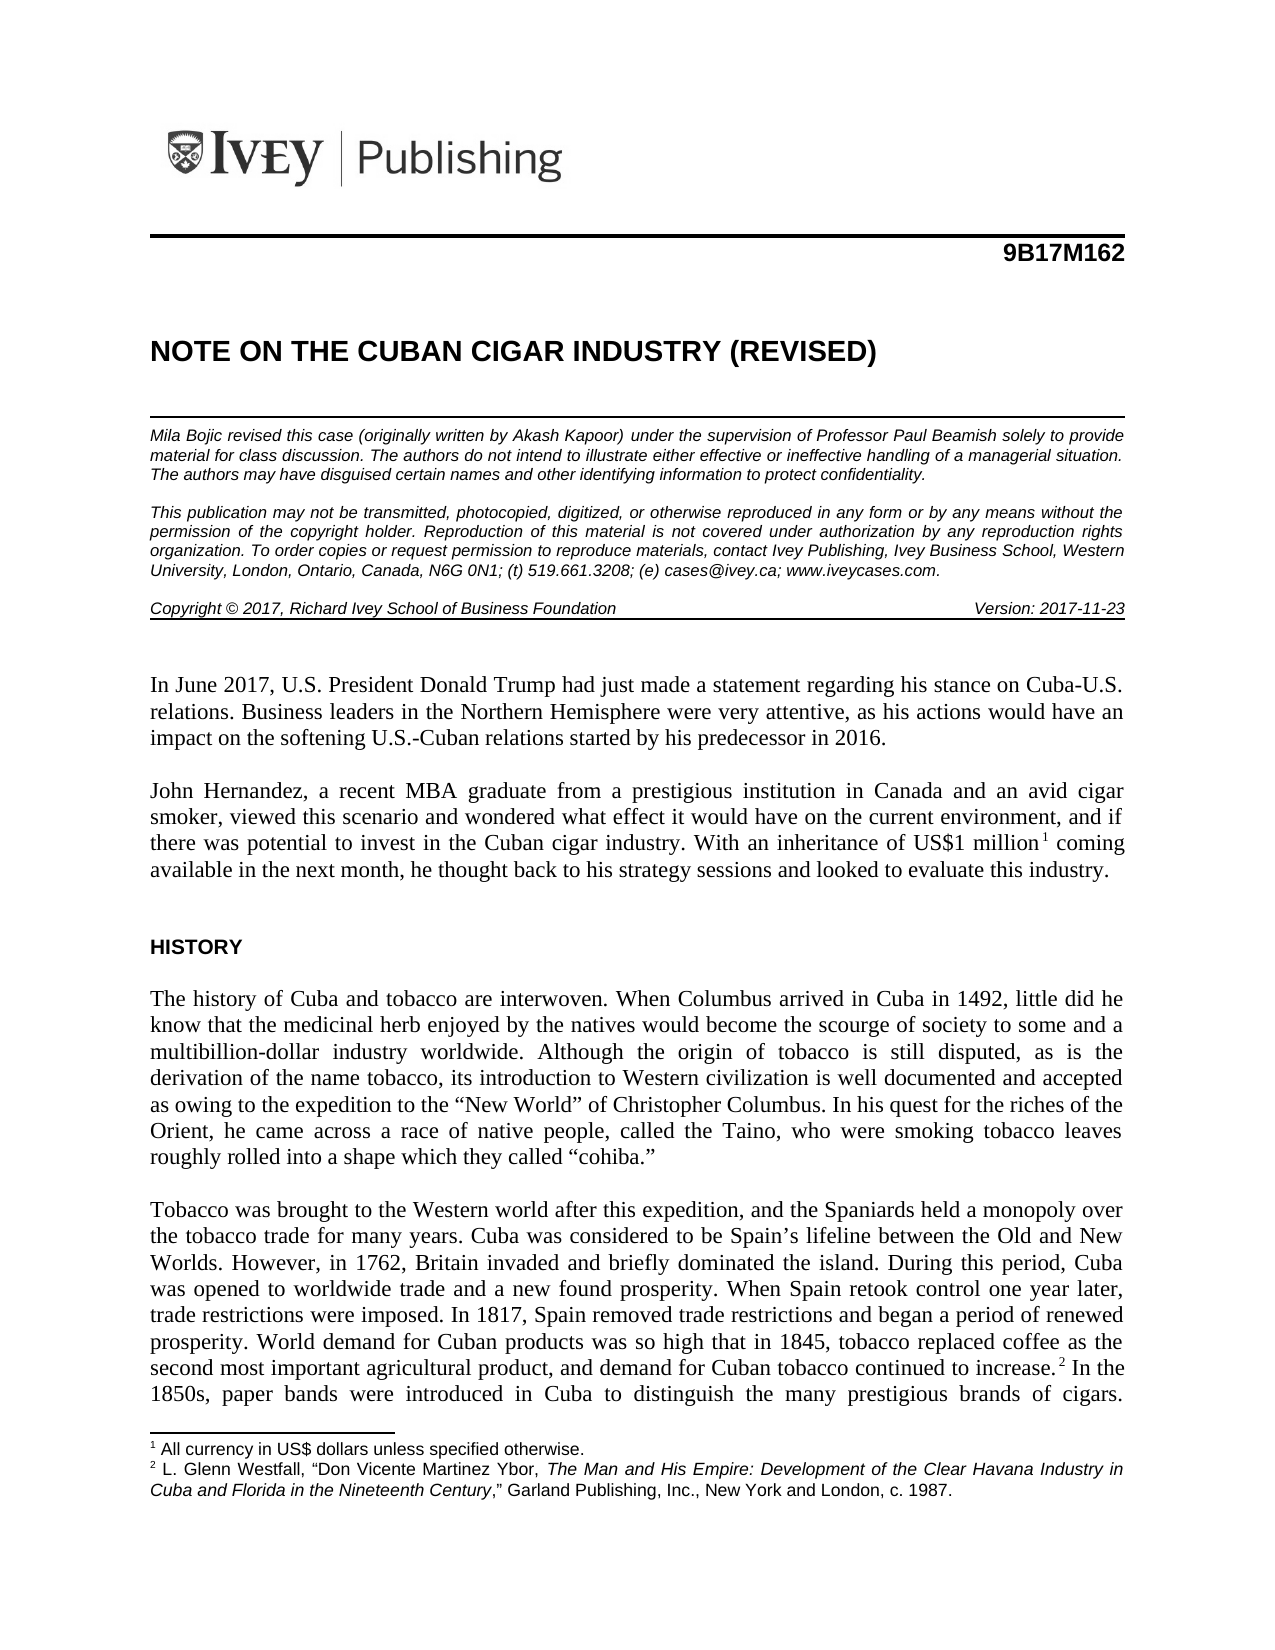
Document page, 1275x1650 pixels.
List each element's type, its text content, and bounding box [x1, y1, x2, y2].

text In June 2017, U.S. President Donald Trump had just made a statement regarding his stance on Cuba-U.S. relations. Business leaders in the Northern Hemisphere were very attentive, as his actions would have an impact on the softening U.S.-Cuban relations started by his predecessor in 2016. [150, 671, 1125, 750]
title note on the cuban cigar industry (revised) [150, 334, 1125, 368]
text John Hernandez, a recent MBA graduate from a prestigious institution in Canada and an avid cigar smoker, viewed this scenario and wondered what effect it would have on the current environment, and if there was potential to invest in the Cuban cigar industry. With an inheritance of US$1 million coming available in the next month, he thought back to his strategy sessions and looked to evaluate this industry. [150, 777, 1125, 882]
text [150, 1196, 1125, 1407]
text History [150, 935, 1125, 959]
text 9B17M162 [150, 238, 1125, 267]
text Copyright © 2017, Richard Ivey School of Business Foundation Version: 2017-11-23 [150, 599, 1125, 618]
text This publication may not be transmitted, photocopied, digitized, or otherwise reproduced in any form or by any means without the permission of the copyright holder. Reproduction of this material is not covered under authorization by any reproduction rights organization. To order copies or request permission to reproduce materials, contact Ivey Publishing, Ivey Business School, Western University, London, Ontario, Canada, N6G 0N1; (t) 519.661.3208; (e) cases@ivey.ca; www.iveycases.com. [150, 503, 1125, 579]
text The history of Cuba and tobacco are interwoven. When Columbus arrived in Cuba in 1492, little did he know that the medicinal herb enjoyed by the natives would become the scourge of society to some and a multibillion-dollar industry worldwide. Although the origin of tobacco is still disputed, as is the derivation of the name tobacco, its introduction to Western civilization is well documented and accepted as owing to the expedition to the “New World” of Christopher Columbus. In his quest for the riches of the Orient, he came across a race of native people, called the Taino, who were smoking tobacco leaves roughly rolled into a shape which they called “cohiba.” [150, 985, 1125, 1170]
text Mila Bojic revised this case (originally written by Akash Kapoor) under the supervision of Professor Paul Beamish solely to provide material for class discussion. The authors do not intend to illustrate either effective or ineffective handling of a managerial situation. The authors may have disguised certain names and other identifying information to protect confidentiality. [150, 418, 1125, 484]
